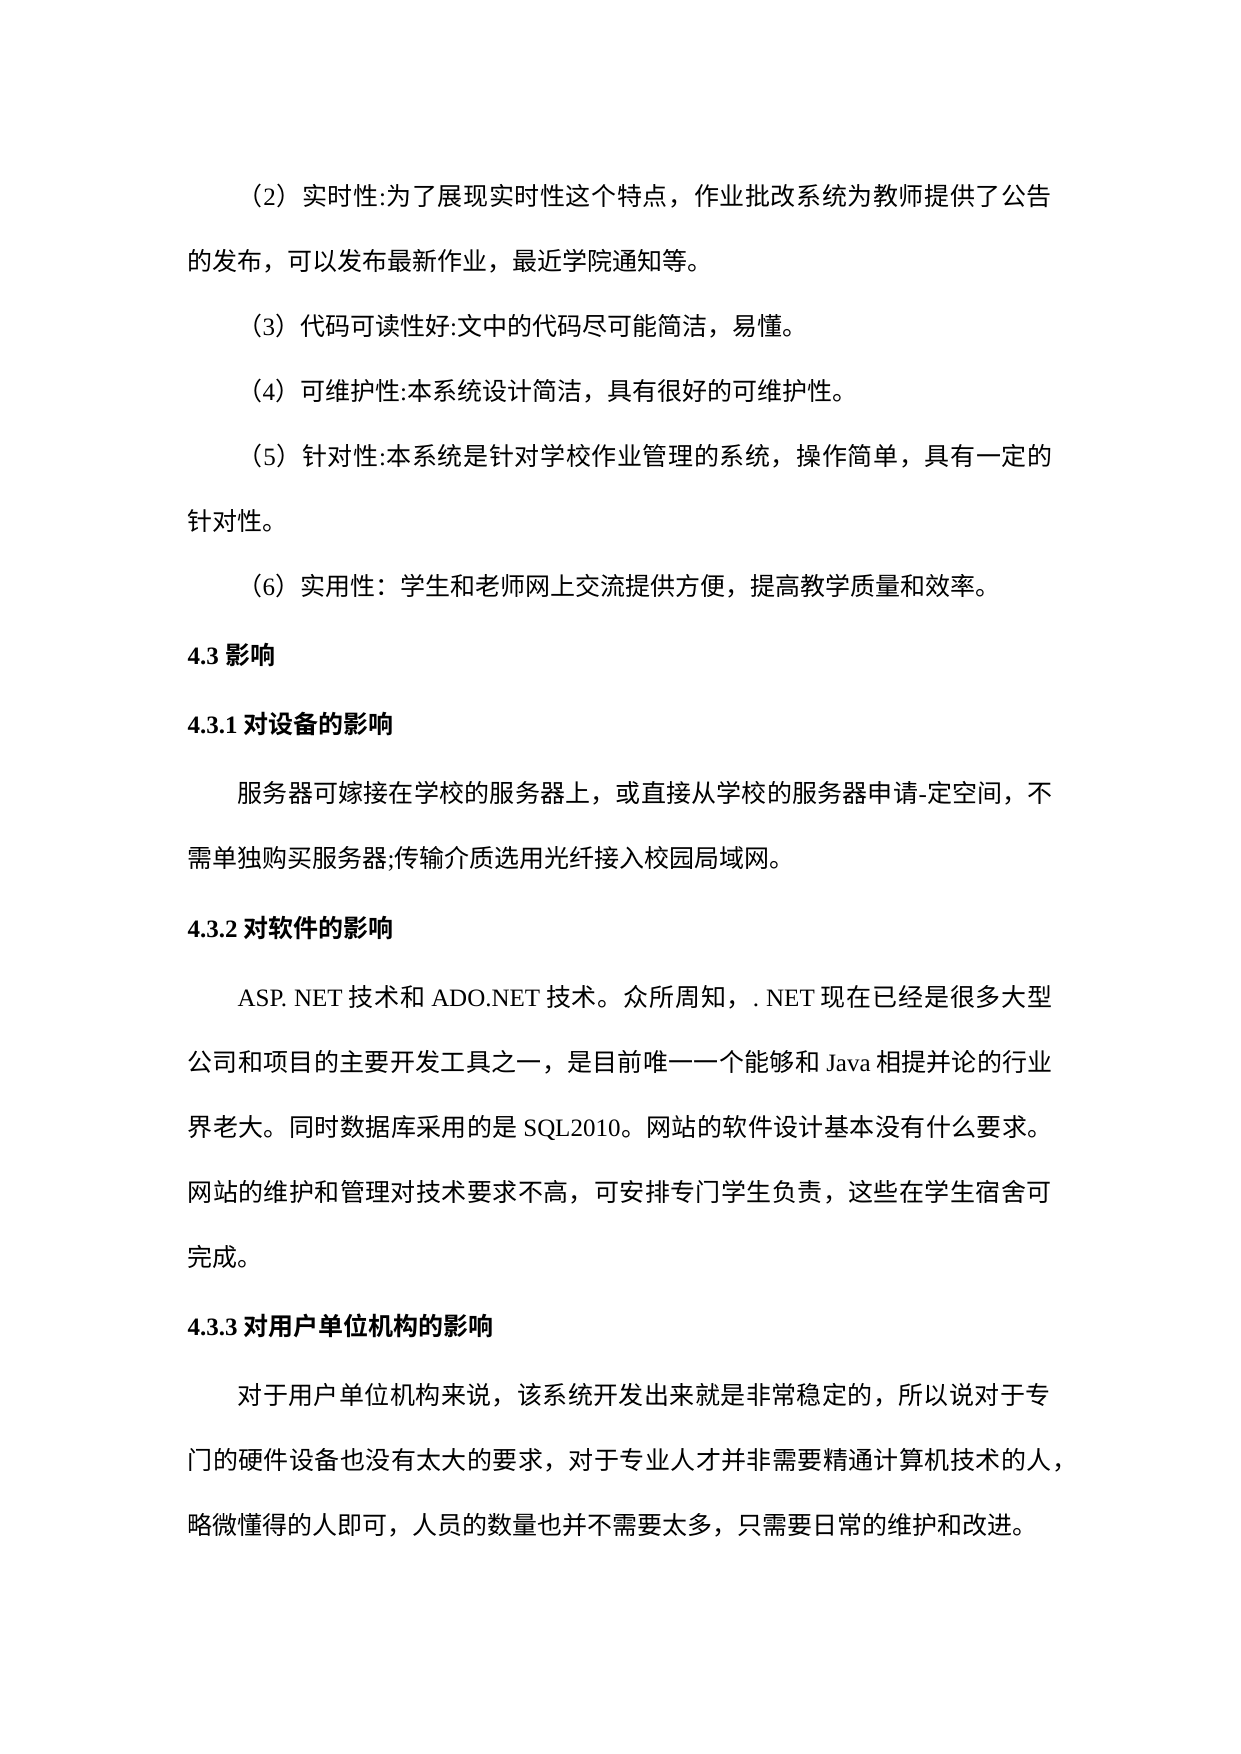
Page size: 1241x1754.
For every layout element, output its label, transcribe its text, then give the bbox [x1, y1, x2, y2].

text 4.3.3 对用户单位机构的影响 [187, 1292, 1053, 1357]
text 服务器可嫁接在学校的服务器上，或直接从学校的服务器申请-定空间，不需单独购买服务器;传输介质选用光纤接入校园局域网。 [187, 759, 1053, 889]
text （4）可维护性:本系统设计简洁，具有很好的可维护性。 [187, 357, 1053, 422]
text （6）实用性：学生和老师网上交流提供方便，提高教学质量和效率。 [187, 552, 1053, 617]
text ASP. NET技术和ADO.NET技术。众所周知，. NET现在已经是很多大型公司和项目的主要开发工具之一，是目前唯一一个能够和Java相提并论的行业界老大。同时数据库采用的是SQL2010。网站的软件设计基本没有什么要求。网站的维护和管理对技术要求不高，可安排专门学生负责，这些在学生宿舍可完成。 [187, 963, 1053, 1288]
text 对于用户单位机构来说，该系统开发出来就是非常稳定的，所以说对于专门的硬件设备也没有太大的要求，对于专业人才并非需要精通计算机技术的人，略微懂得的人即可，人员的数量也并不需要太多，只需要日常的维护和改进。 [187, 1361, 1053, 1556]
text （2）实时性:为了展现实时性这个特点，作业批改系统为教师提供了公告的发布，可以发布最新作业，最近学院通知等。 [187, 162, 1053, 292]
text 4.3.1 对设备的影响 [187, 690, 1053, 755]
text 4.3 影响 [187, 621, 1053, 686]
text 4.3.2 对软件的影响 [187, 894, 1053, 959]
text （3）代码可读性好:文中的代码尽可能简洁，易懂。 [187, 292, 1053, 357]
text （5）针对性:本系统是针对学校作业管理的系统，操作简单，具有一定的针对性。 [187, 422, 1053, 552]
